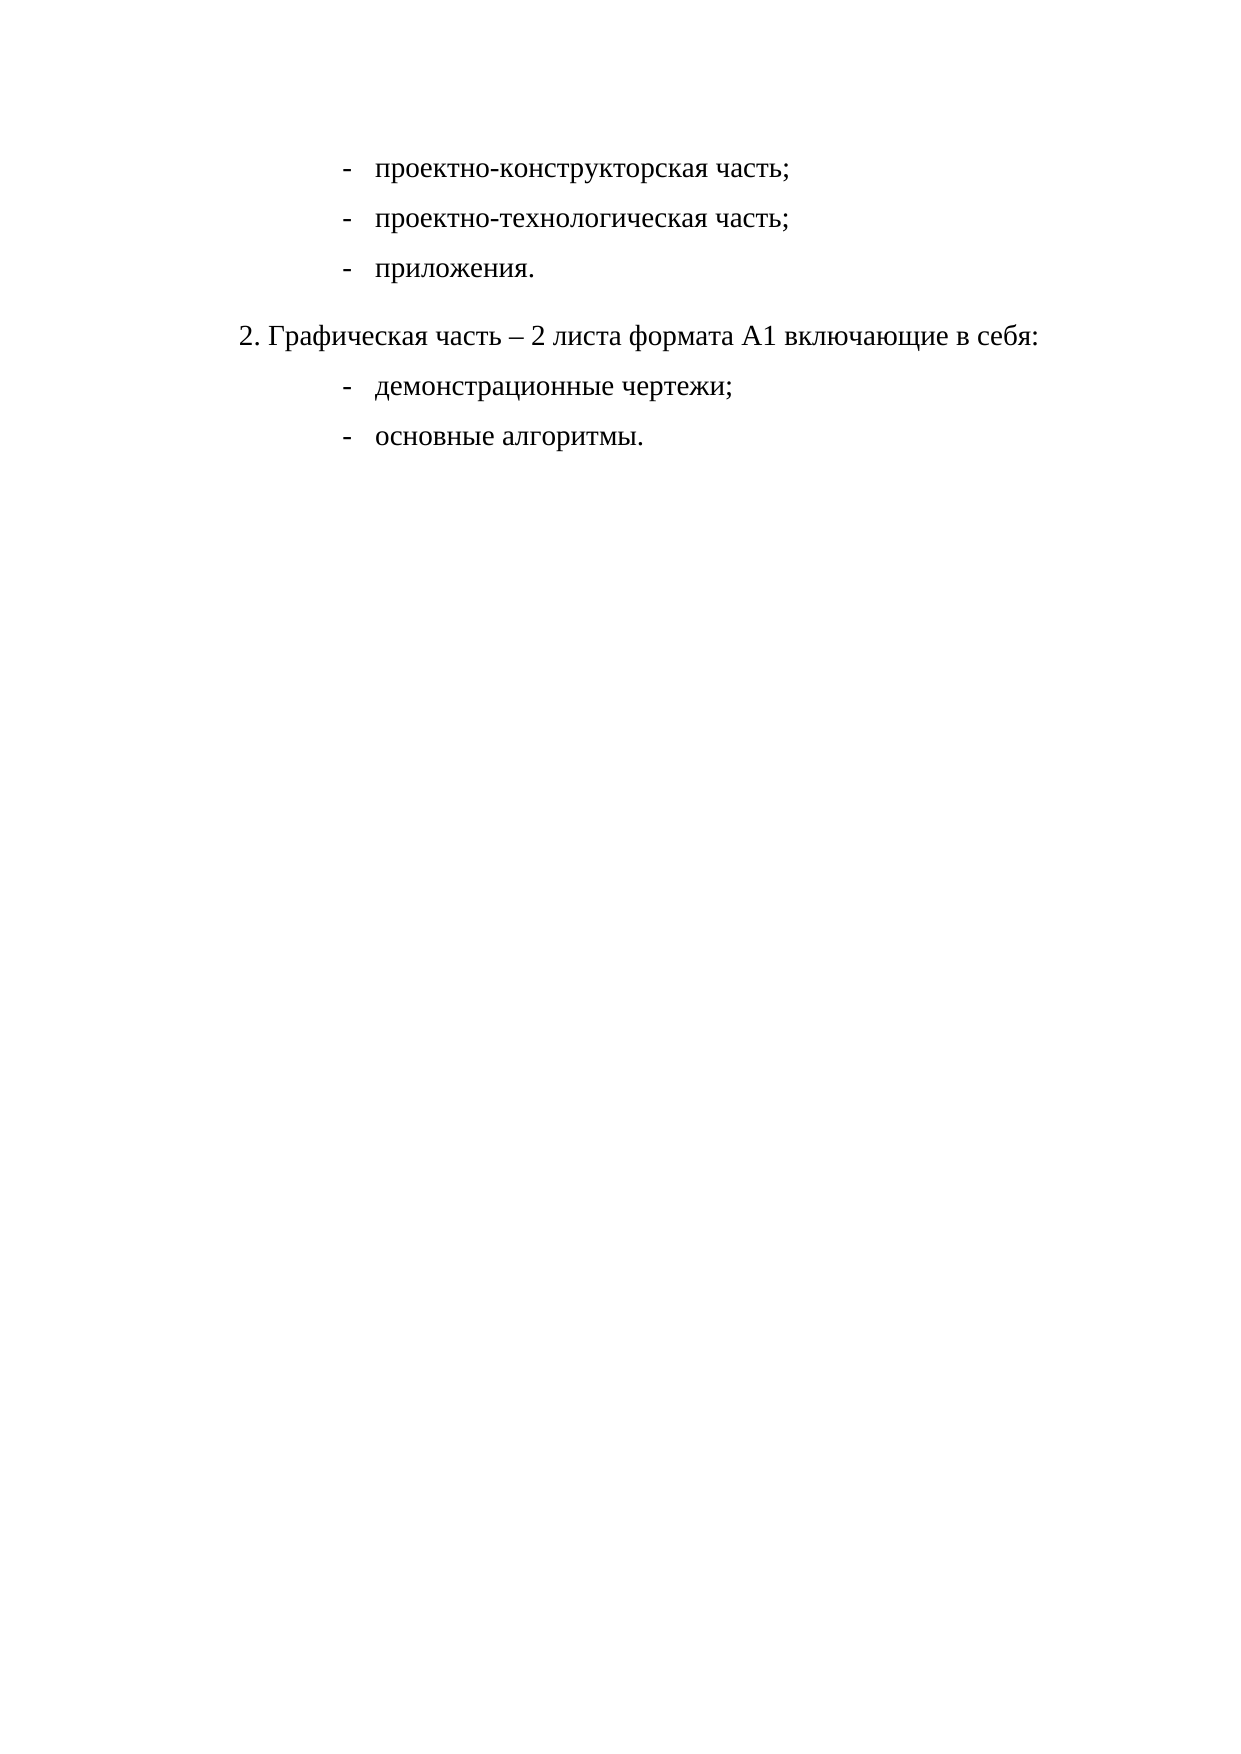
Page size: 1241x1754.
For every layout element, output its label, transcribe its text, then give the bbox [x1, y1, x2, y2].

list основные алгоритмы. [268, 418, 1090, 452]
list приложения. [268, 251, 1090, 284]
list проектно-технологическая часть; [268, 200, 1090, 234]
list проектно-конструкторская часть; [268, 150, 1090, 183]
list демонстрационные чертежи; [268, 368, 1090, 401]
text 2. Графическая часть – 2 листа формата А1 включающие в себя: [150, 318, 1090, 351]
